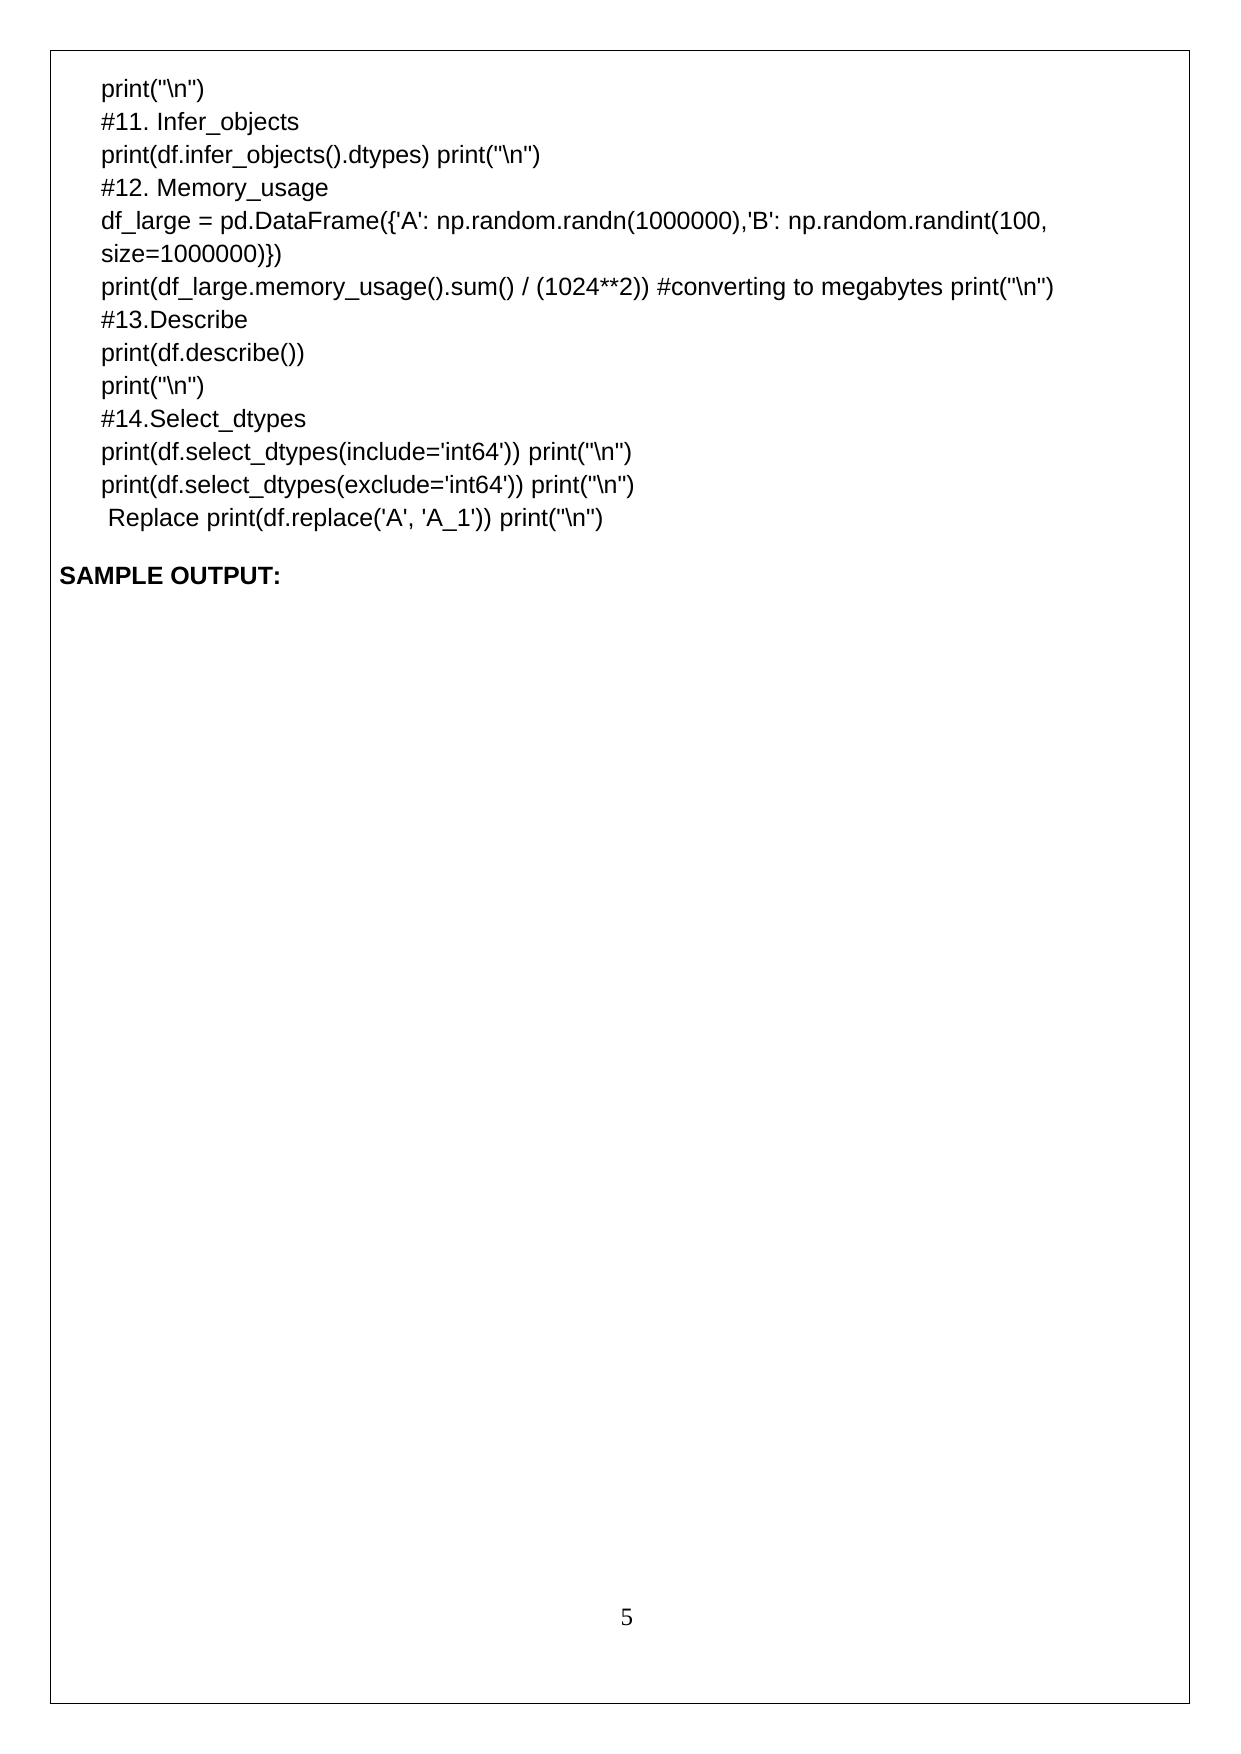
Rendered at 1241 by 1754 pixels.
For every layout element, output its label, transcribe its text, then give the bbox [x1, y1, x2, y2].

text #12. Memory_usage [101, 173, 1181, 202]
text Replace print(df.replace('A', 'A_1')) print("\n") [59, 503, 1181, 532]
text #13.Describe print(df.describe()) print("\n") #14.Select_dtypes [101, 305, 378, 433]
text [101, 74, 375, 103]
text SAMPLE OUTPUT: [59, 561, 1181, 589]
text print(df_large.memory_usage().sum() / (1024**2)) #converting to megabytes print("\n") [101, 272, 1166, 301]
text print(df.select_dtypes(include='int64')) print("\n") print(df.select_dtypes(exclude='int64')) print("\n") [101, 437, 665, 499]
text df_large = pd.DataFrame({'A': np.random.randn(1000000),'B': np.random.randint(100, size=1000000)}) [101, 206, 1181, 268]
text #11. Infer_objects print(df.infer_objects().dtypes) print("\n") [101, 107, 575, 169]
